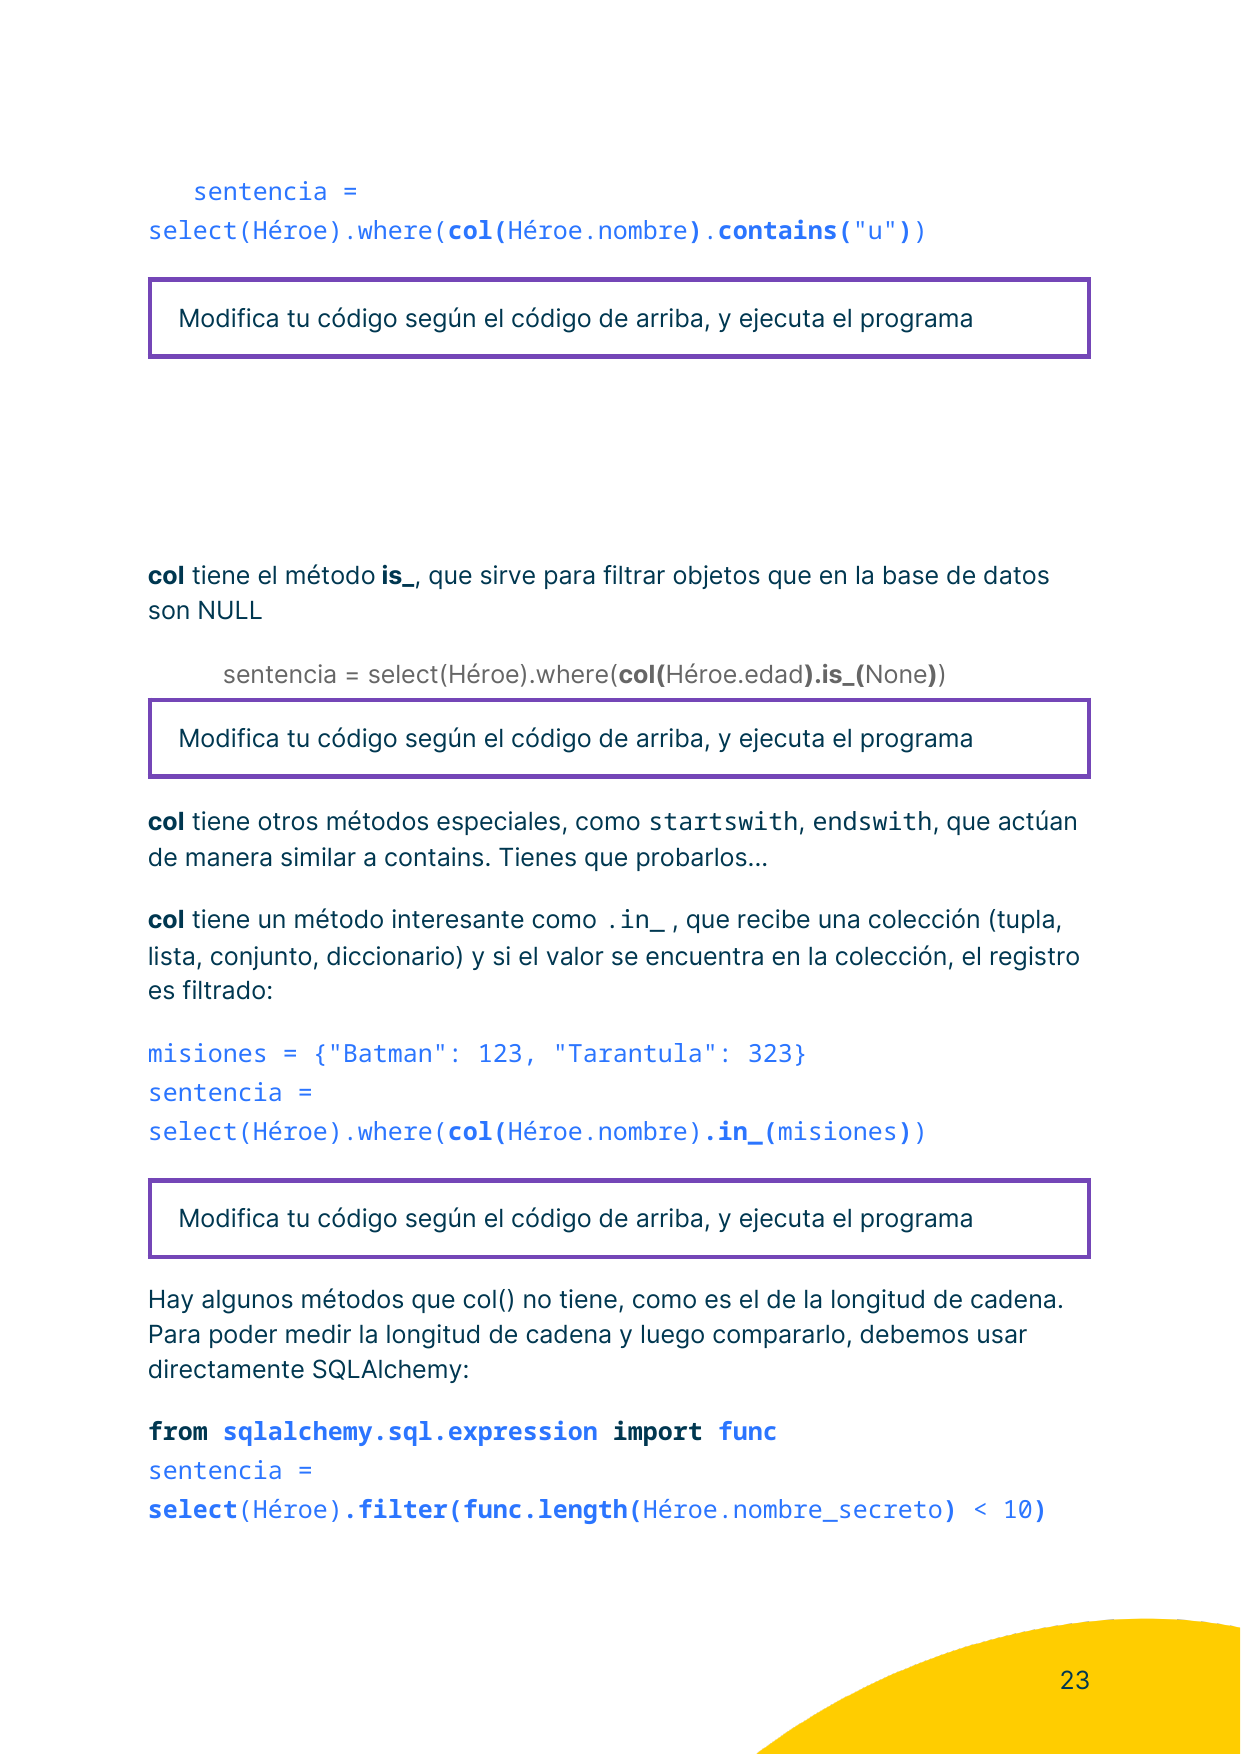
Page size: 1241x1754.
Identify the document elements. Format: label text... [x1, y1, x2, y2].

text Hay algunos métodos que col() no tiene, como es el de la longitud de cadena. Para poder medir la longitud de cadena y luego compararlo, debemos usar directamente SQLAlchemy: [148, 1284, 1090, 1384]
text col tiene otros métodos especiales, como startswith, endswith, que actúan de manera similar a contains. Tienes que probarlos... [148, 804, 1090, 873]
table_header Modifica tu código según el código de arriba, y ejecuta el programa [152, 1183, 1087, 1254]
text col tiene un método interesante como .in_ , que recibe una colección (tupla, lista, conjunto, diccionario) y si el valor se encuentra en la colección, el registro es filtrado: [148, 902, 1090, 1006]
text from sqlalchemy.sql.expression import func sentencia = select(Héroe).filter(func.length(Héroe.nombre_secreto) < 10) [148, 1413, 1090, 1526]
subtitle sentencia = select(Héroe).where(col(Héroe.edad).is_(None)) [148, 659, 1090, 689]
text col tiene el método is_, que sirve para filtrar objetos que en la base de datos son NULL [148, 560, 1090, 625]
table_header Modifica tu código según el código de arriba, y ejecuta el programa [152, 702, 1087, 774]
text misiones = {"Batman": 123, "Tarantula": 323} sentencia = select(Héroe).where(col(Héroe.nombre).in_(misiones)) [148, 1035, 1090, 1148]
picture [555, 1618, 1241, 1754]
table_header Modifica tu código según el código de arriba, y ejecuta el programa [152, 282, 1087, 354]
text sentencia = select(Héroe).where(col(Héroe.nombre).contains("u")) [148, 174, 1090, 247]
